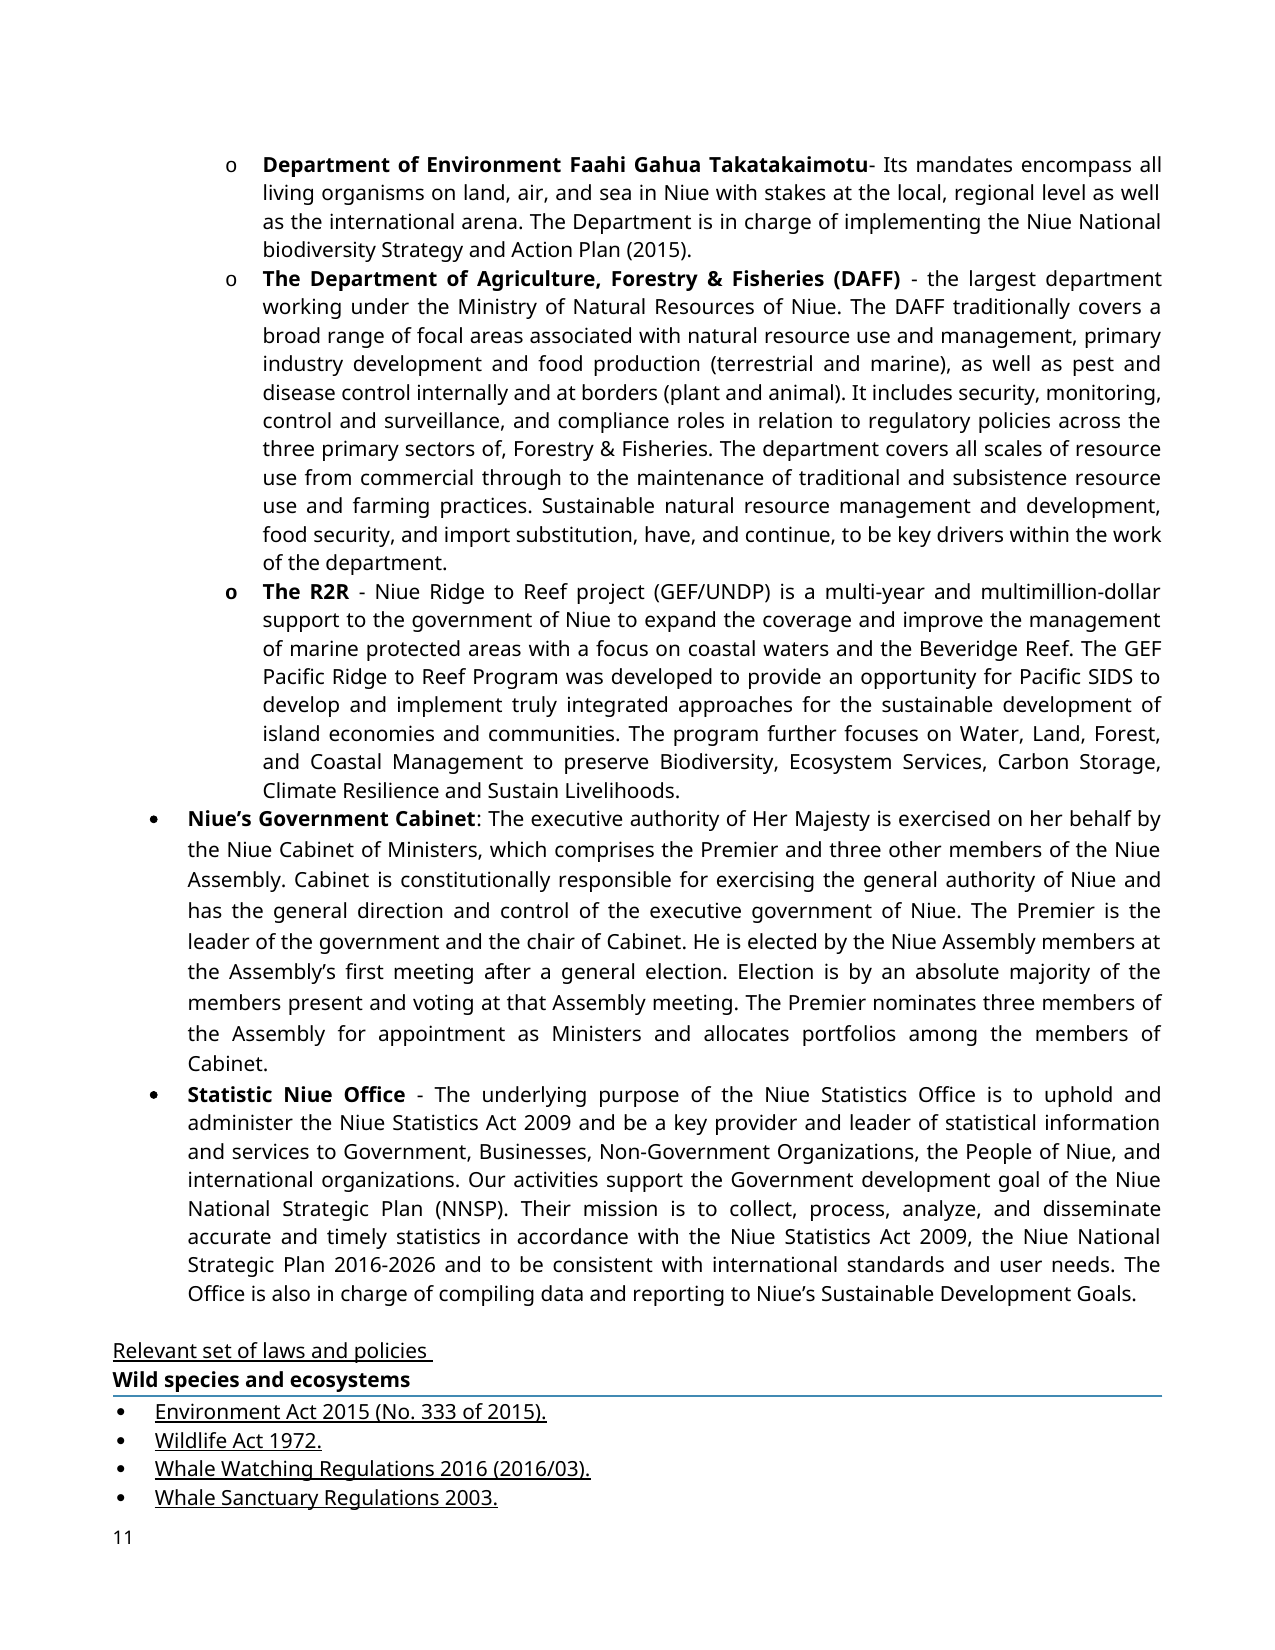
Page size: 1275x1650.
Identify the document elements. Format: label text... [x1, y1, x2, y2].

subtitle Wild species and ecosystems [112, 1365, 1162, 1397]
list The R2R - Niue Ridge to Reef project (GEF/UNDP) is a multi-year and multimillion-dollar support to the government of Niue to expand the coverage and improve the management of marine protected areas with a focus on coastal waters and the Beveridge Reef. The GEF Pacific Ridge to Reef Program was developed to provide an opportunity for Pacific SIDS to develop and implement truly integrated approaches for the sustainable development of island economies and communities. The program further focuses on Water, Land, Forest, and Coastal Management to preserve Biodiversity, Ecosystem Services, Carbon Storage, Climate Resilience and Sustain Livelihoods. [225, 577, 1162, 804]
list Niue’s Government Cabinet: The executive authority of Her Majesty is exercised on her behalf by the Niue Cabinet of Ministers, which comprises the Premier and three other members of the Niue Assembly. Cabinet is constitutionally responsible for exercising the general authority of Niue and has the general direction and control of the executive government of Niue. The Premier is the leader of the government and the chair of Cabinet. He is elected by the Niue Assembly members at the Assembly’s first meeting after a general election. Election is by an absolute majority of the members present and voting at that Assembly meeting. The Premier nominates three members of the Assembly for appointment as Ministers and allocates portfolios among the members of Cabinet. [150, 804, 1162, 1078]
list Whale Watching Regulations 2016 (2016/03). [117, 1454, 1162, 1483]
list Department of Environment Faahi Gahua Takatakaimotu- Its mandates encompass all living organisms on land, air, and sea in Niue with stakes at the local, regional level as well as the international arena. The Department is in charge of implementing the Niue National biodiversity Strategy and Action Plan (2015). [225, 150, 1162, 264]
list The Department of Agriculture, Forestry & Fisheries (DAFF) - the largest department working under the Ministry of Natural Resources of Niue. The DAFF traditionally covers a broad range of focal areas associated with natural resource use and management, primary industry development and food production (terrestrial and marine), as well as pest and disease control internally and at borders (plant and animal). It includes security, monitoring, control and surveillance, and compliance roles in relation to regulatory policies across the three primary sectors of, Forestry & Fisheries. The department covers all scales of resource use from commercial through to the maintenance of traditional and subsistence resource use and farming practices. Sustainable natural resource management and development, food security, and import substitution, have, and continue, to be key drivers within the work of the department. [225, 264, 1162, 577]
list Wildlife Act 1972. [117, 1426, 1162, 1454]
list Environment Act 2015 (No. 333 of 2015). [117, 1397, 1162, 1426]
list Statistic Niue Office - The underlying purpose of the Niue Statistics Office is to uphold and administer the Niue Statistics Act 2009 and be a key provider and leader of statistical information and services to Government, Businesses, Non-Government Organizations, the People of Niue, and international organizations. Our activities support the Government development goal of the Niue National Strategic Plan (NNSP). Their mission is to collect, process, analyze, and disseminate accurate and timely statistics in accordance with the Niue Statistics Act 2009, the Niue National Strategic Plan 2016-2026 and to be consistent with international standards and user needs. The Office is also in charge of compiling data and reporting to Niue’s Sustainable Development Goals. [150, 1080, 1162, 1307]
text Relevant set of laws and policies [112, 1336, 1162, 1365]
list Whale Sanctuary Regulations 2003. [117, 1483, 1162, 1511]
